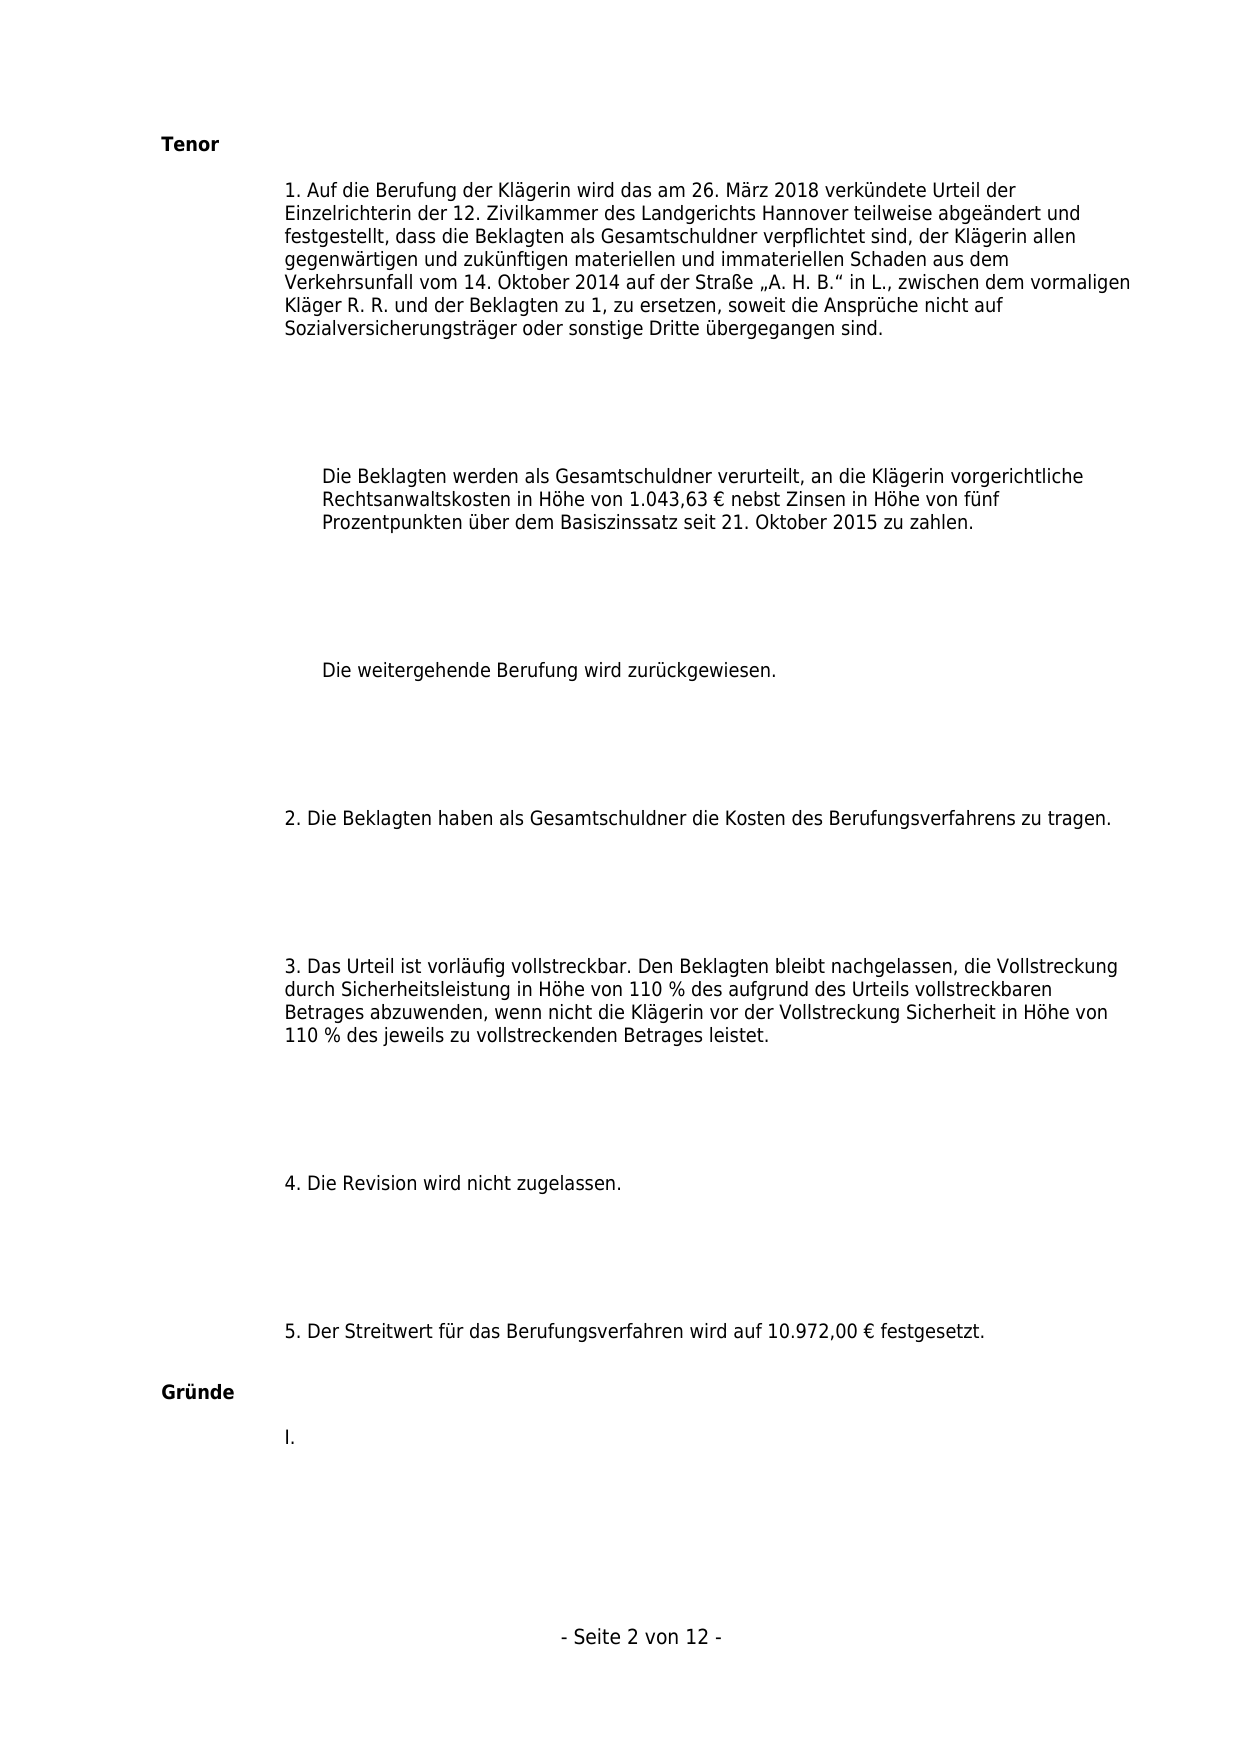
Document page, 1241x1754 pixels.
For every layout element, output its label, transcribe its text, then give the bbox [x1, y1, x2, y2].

text 2. Die Beklagten haben als Gesamtschuldner die Kosten des Berufungsverfahrens zu tragen. [203, 807, 1134, 830]
text 3. Das Urteil ist vorläufig vollstreckbar. Den Beklagten bleibt nachgelassen, die Vollstreckung durch Sicherheitsleistung in Höhe von 110 % des aufgrund des Urteils vollstreckbaren Betrages abzuwenden, wenn nicht die Klägerin vor der Vollstreckung Sicherheit in Höhe von 110 % des jeweils zu vollstreckenden Betrages leistet. [203, 955, 1134, 1047]
text Tenor [161, 133, 1134, 156]
text Die Beklagten werden als Gesamtschuldner verurteilt, an die Klägerin vorgerichtliche Rechtsanwaltskosten in Höhe von 1.043,63 € nebst Zinsen in Höhe von fünf Prozentpunkten über dem Basiszinssatz seit 21. Oktober 2015 zu zahlen. [241, 465, 1134, 534]
text 5. Der Streitwert für das Berufungsverfahren wird auf 10.972,00 € festgesetzt. [203, 1320, 1134, 1343]
text 1. Auf die Berufung der Klägerin wird das am 26. März 2018 verkündete Urteil der Einzelrichterin der 12. Zivilkammer des Landgerichts Hannover teilweise abgeändert und festgestellt, dass die Beklagten als Gesamtschuldner verpflichtet sind, der Klägerin allen gegenwärtigen und zukünftigen materiellen und immateriellen Schaden aus dem Verkehrsunfall vom 14. Oktober 2014 auf der Straße „A. H. B.“ in L., zwischen dem vormaligen Kläger R. R. und der Beklagten zu 1, zu ersetzen, soweit die Ansprüche nicht auf Sozialversicherungsträger oder sonstige Dritte übergegangen sind. [203, 179, 1134, 340]
text I. [203, 1426, 1134, 1449]
text 4. Die Revision wird nicht zugelassen. [203, 1172, 1134, 1195]
text Gründe [161, 1381, 1134, 1404]
text Die weitergehende Berufung wird zurückgewiesen. [241, 659, 1134, 682]
